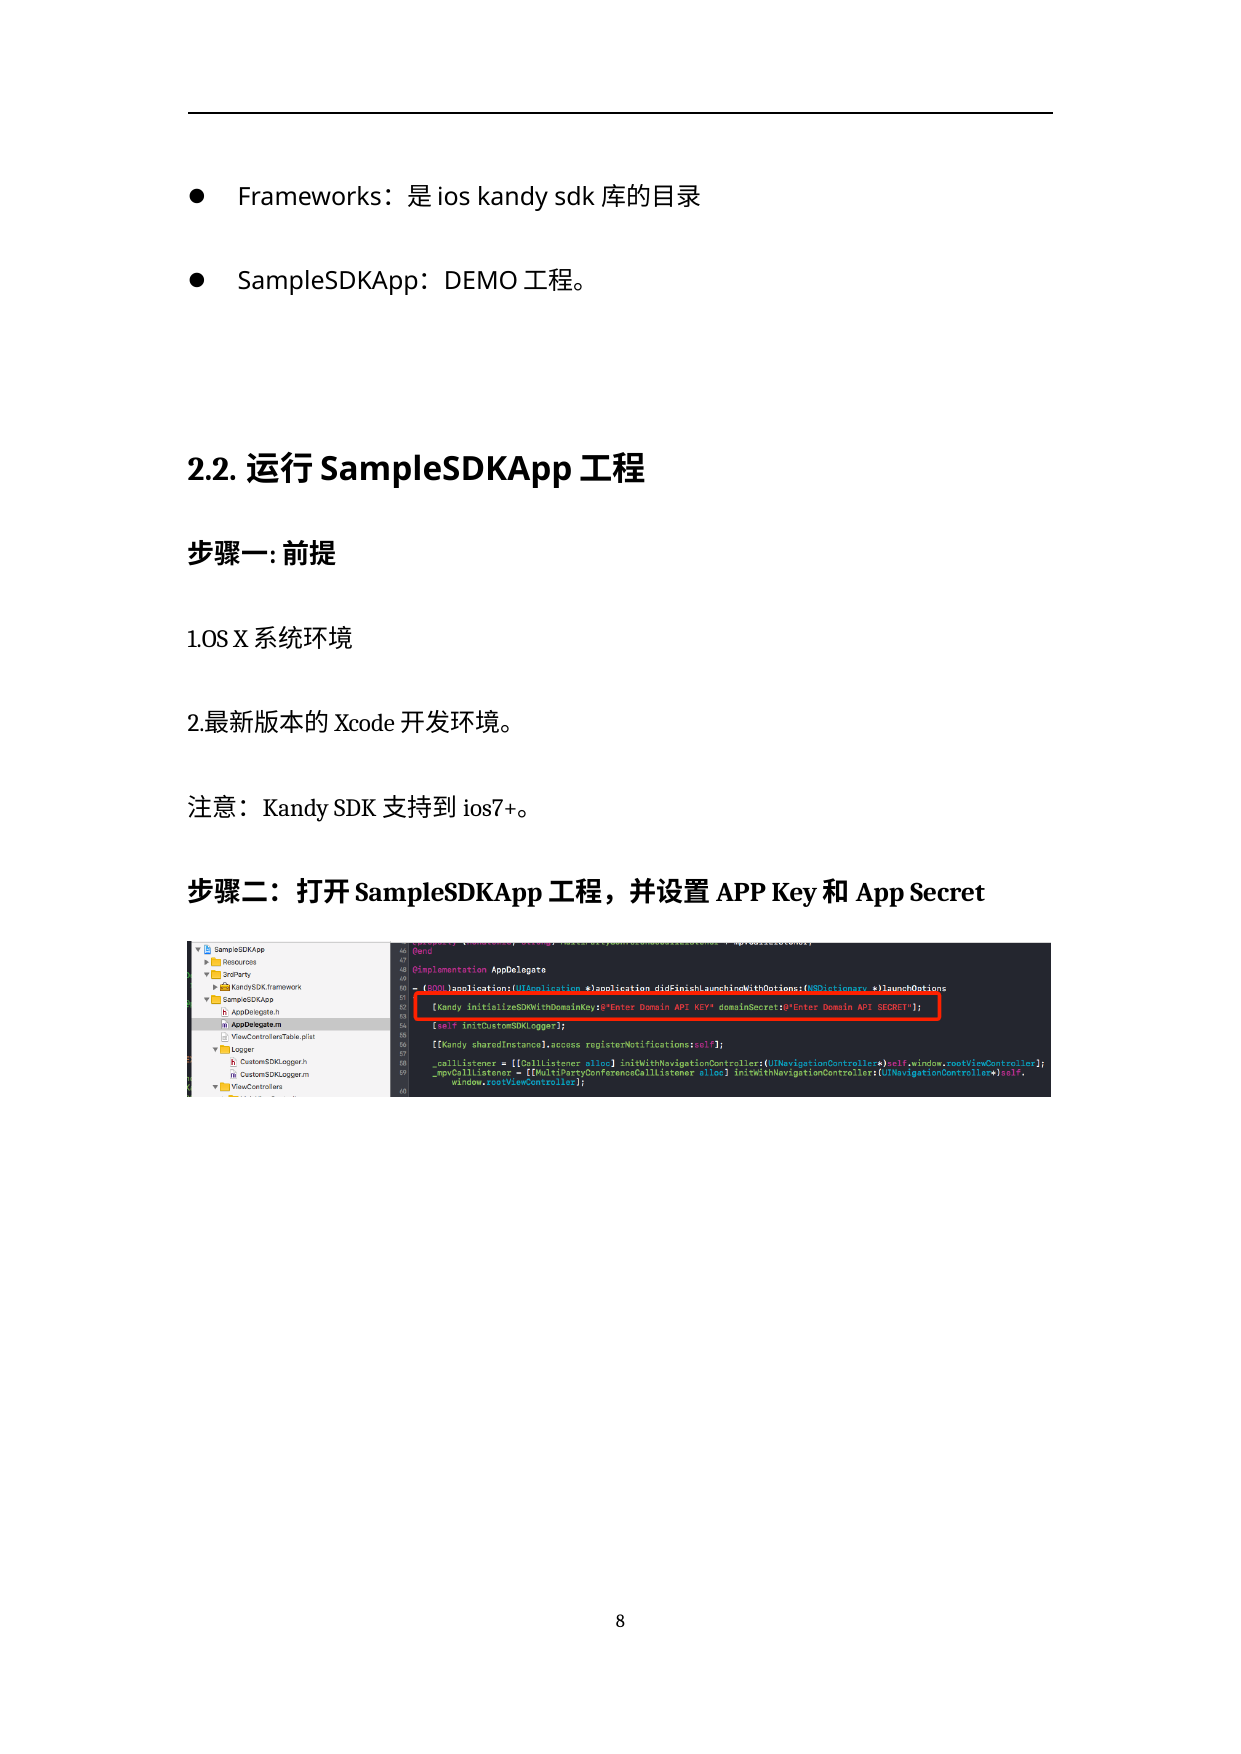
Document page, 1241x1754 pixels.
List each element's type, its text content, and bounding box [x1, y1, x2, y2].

text 注意：Kandy SDK 支持到 ios7+。 [187, 773, 1053, 838]
list SampleSDKApp：DEMO工程。 [187, 246, 1053, 311]
text 1.OS X 系统环境 [187, 604, 1053, 669]
text 2.最新版本的Xcode 开发环境。 [187, 688, 1053, 753]
subtitle 运行SampleSDKApp工程 [187, 434, 1053, 499]
subtitle 步骤二：打开SampleSDKApp工程，并设置APP Key和 App Secret [187, 857, 1053, 922]
picture [187, 941, 1051, 1097]
list Frameworks：是ios kandy sdk 库的目录 [187, 162, 1053, 227]
subtitle 步骤一: 前提 [187, 519, 1053, 584]
